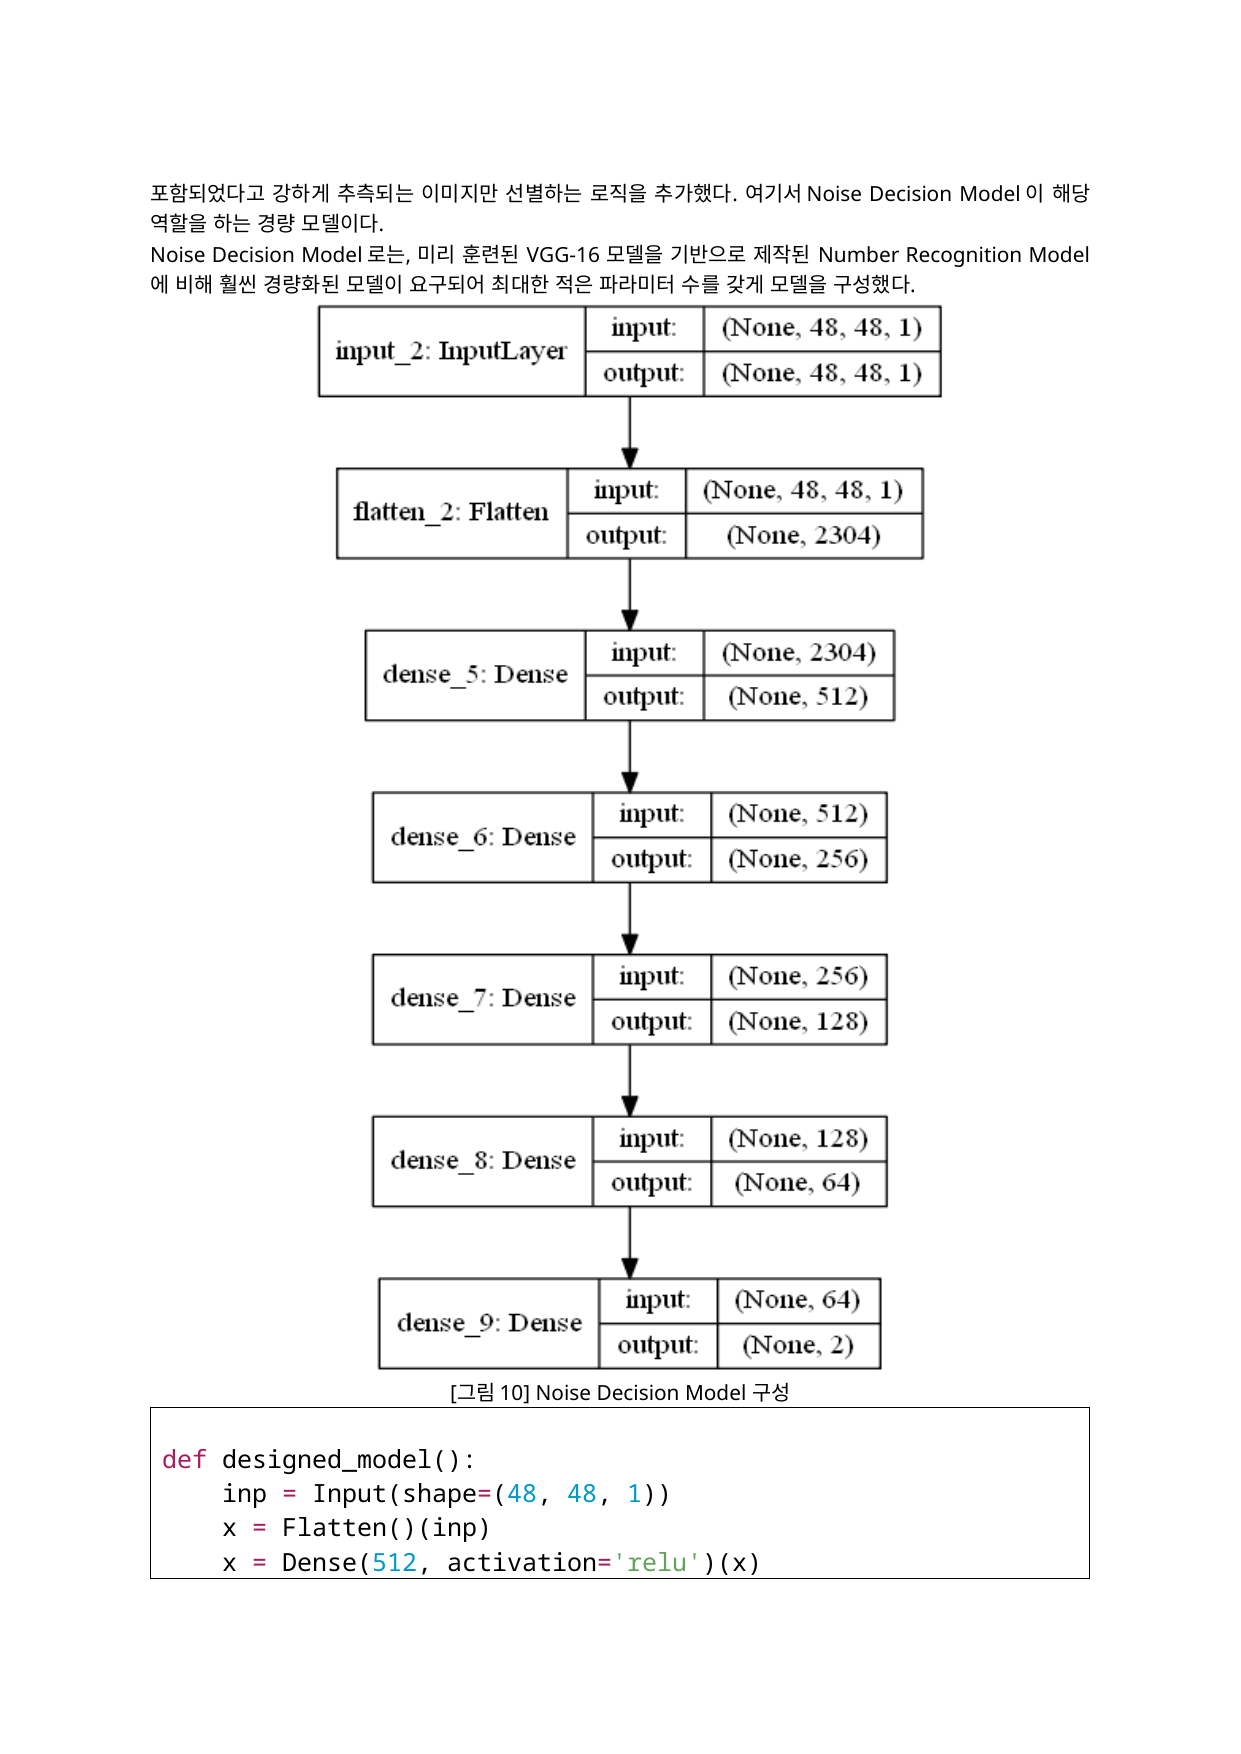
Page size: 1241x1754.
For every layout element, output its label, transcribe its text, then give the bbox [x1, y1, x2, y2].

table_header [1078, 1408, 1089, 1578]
text [그림10] Noise Decision Model 구성 [150, 1377, 1090, 1407]
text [150, 177, 1090, 238]
text Noise Decision Model로는, 미리 훈련된 VGG-16 모델을 기반으로 제작된 Number Recognition Model에 비해 훨씬 경량화된 모델이 요구되어 최대한 적은 파라미터 수를 갖게 모델을 구성했다. [150, 238, 1090, 298]
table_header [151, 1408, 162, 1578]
picture [311, 298, 950, 1377]
